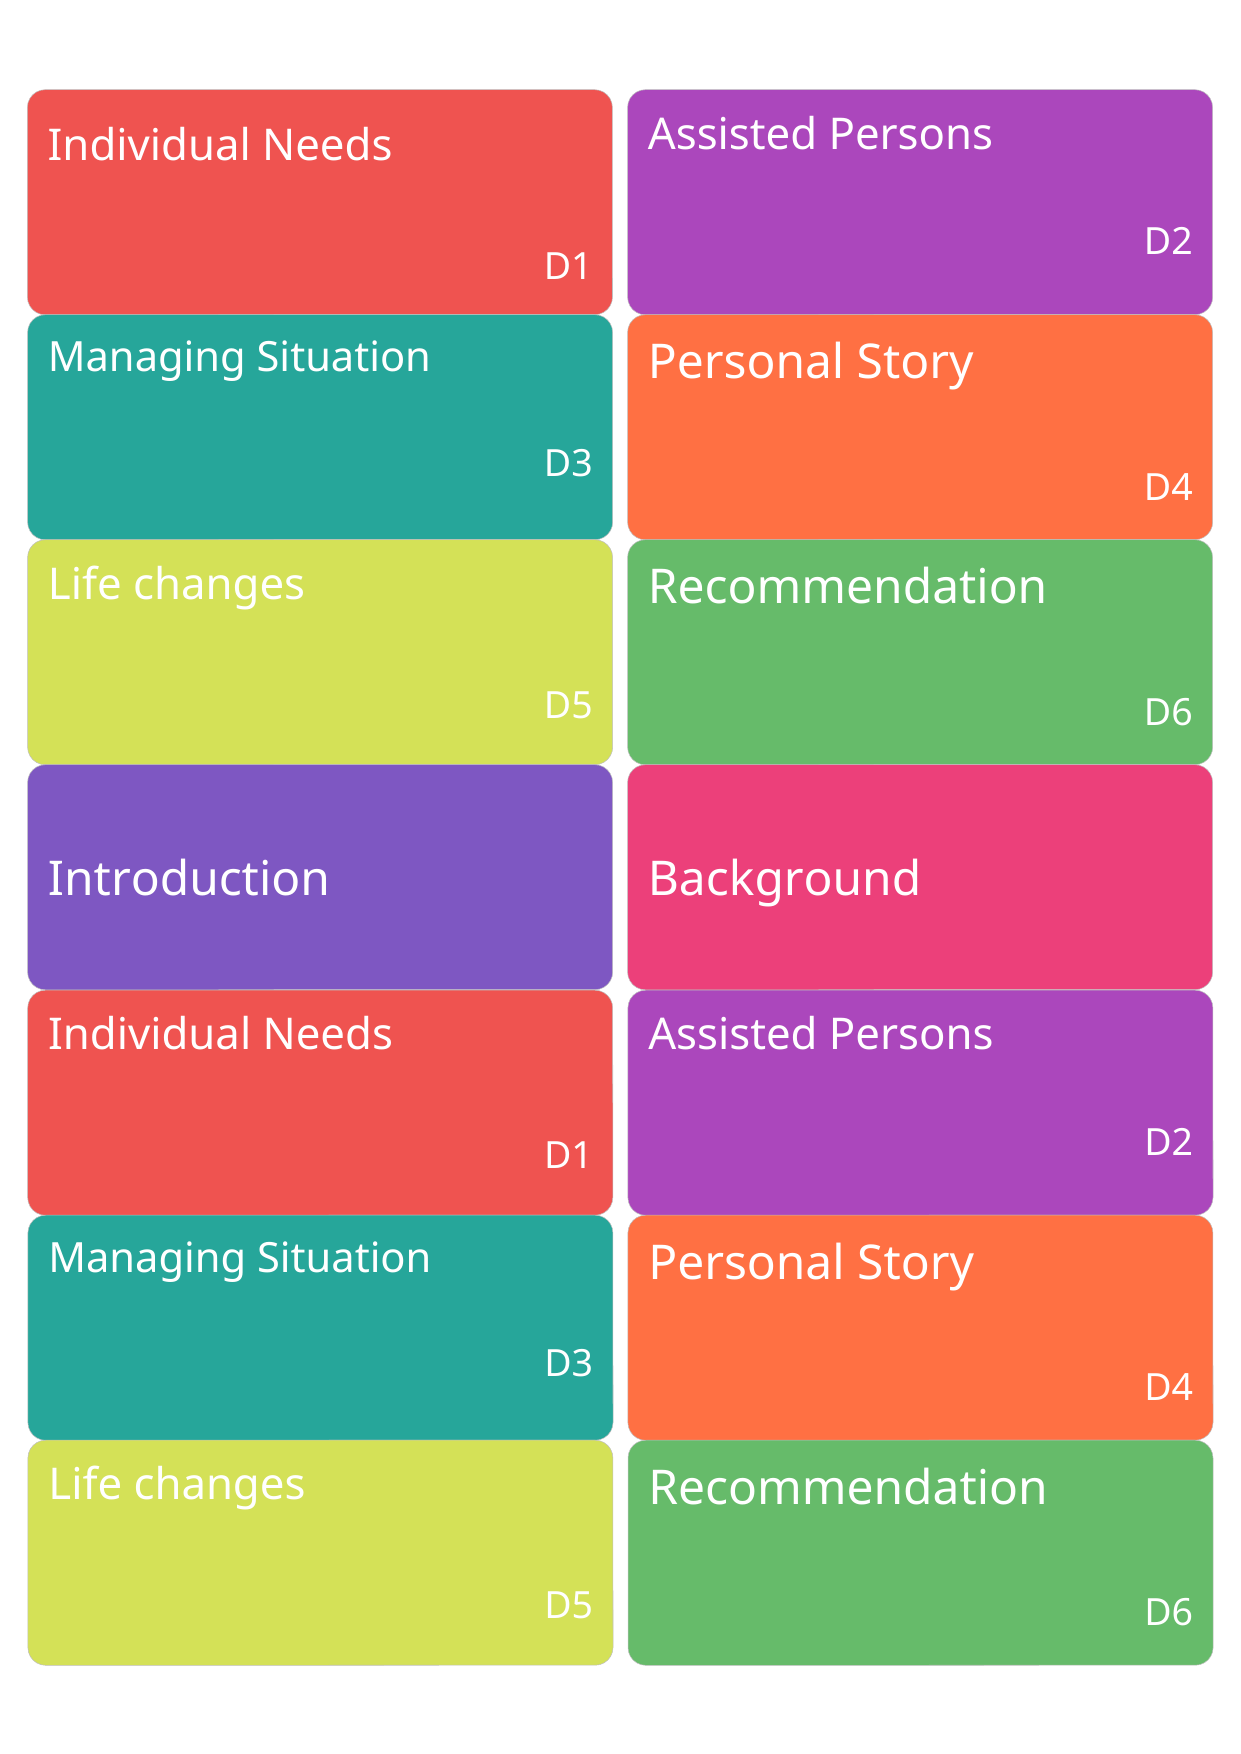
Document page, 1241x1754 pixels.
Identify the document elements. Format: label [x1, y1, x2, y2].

table_cell [601, 539, 619, 764]
table_cell [1201, 539, 1221, 764]
table_cell [1200, 89, 1221, 314]
table_cell [601, 314, 619, 539]
table_cell [599, 89, 619, 314]
table_cell [1201, 314, 1221, 539]
